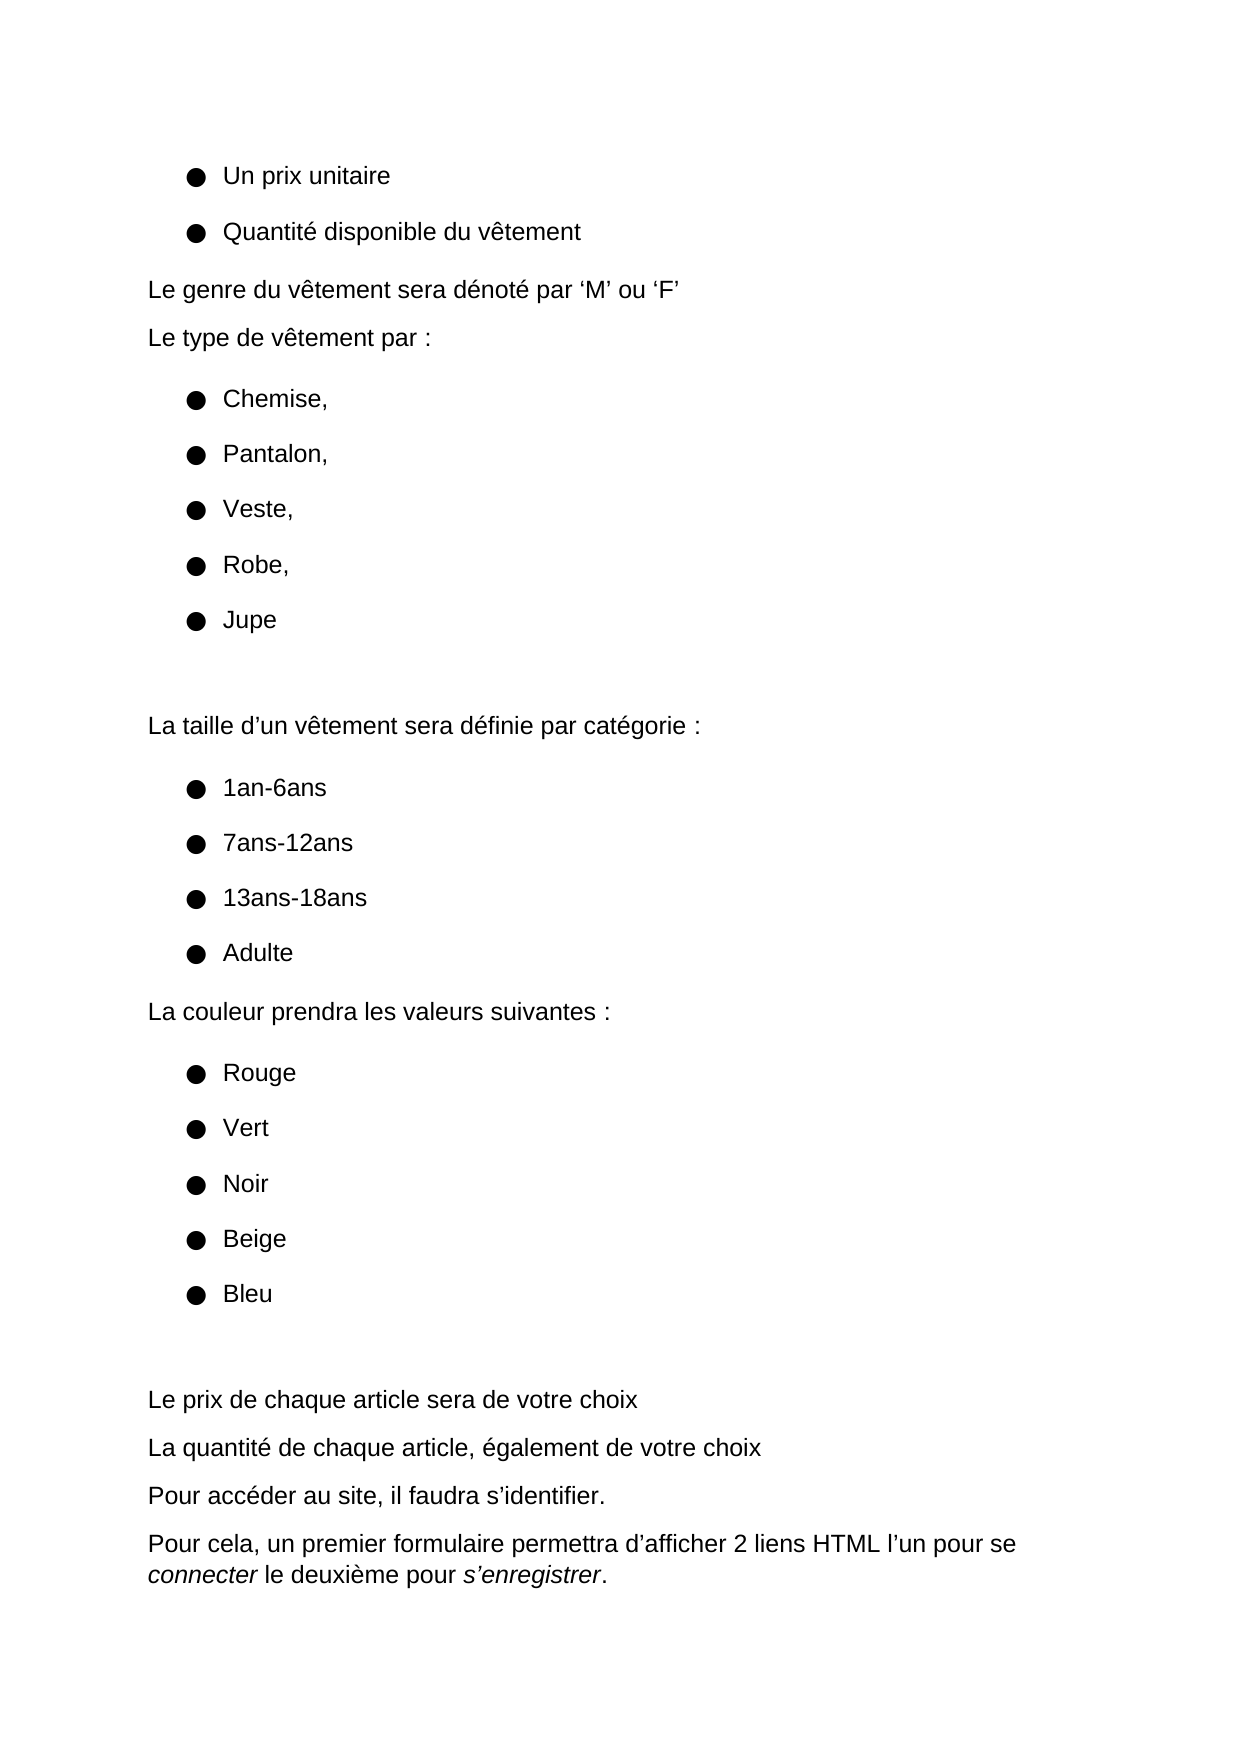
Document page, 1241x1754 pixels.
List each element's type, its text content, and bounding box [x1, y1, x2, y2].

list 7ans-12ans [185, 814, 1093, 866]
list Chemise, [185, 370, 1093, 422]
text La quantité de chaque article, également de votre choix [148, 1433, 1093, 1462]
list Rouge [185, 1044, 1093, 1096]
text Pour cela, un premier formulaire permettra d’afficher 2 liens HTML l’un pour se connecter le deuxième pour s’enregistrer. [148, 1529, 1093, 1588]
list Quantité disponible du vêtement [185, 203, 1093, 254]
list Jupe [185, 592, 1093, 643]
text Pour accéder au site, il faudra s’identifier. [148, 1481, 1093, 1510]
list Pantalon, [185, 426, 1093, 477]
text Le prix de chaque article sera de votre choix [148, 1386, 1093, 1414]
text La couleur prendra les valeurs suivantes : [148, 997, 1093, 1026]
text La taille d’un vêtement sera définie par catégorie : [148, 711, 1093, 740]
list Beige [185, 1211, 1093, 1262]
list Veste, [185, 481, 1093, 532]
list Robe, [185, 536, 1093, 587]
list Vert [185, 1100, 1093, 1151]
list 1an-6ans [185, 759, 1093, 810]
text Le genre du vêtement sera dénoté par ‘M’ ou ‘F’ [148, 275, 1093, 304]
list Bleu [185, 1266, 1093, 1317]
list Un prix unitaire [185, 148, 1093, 199]
list 13ans-18ans [185, 869, 1093, 921]
list Noir [185, 1155, 1093, 1206]
list Adulte [185, 925, 1093, 976]
text Le type de vêtement par : [148, 323, 1093, 351]
